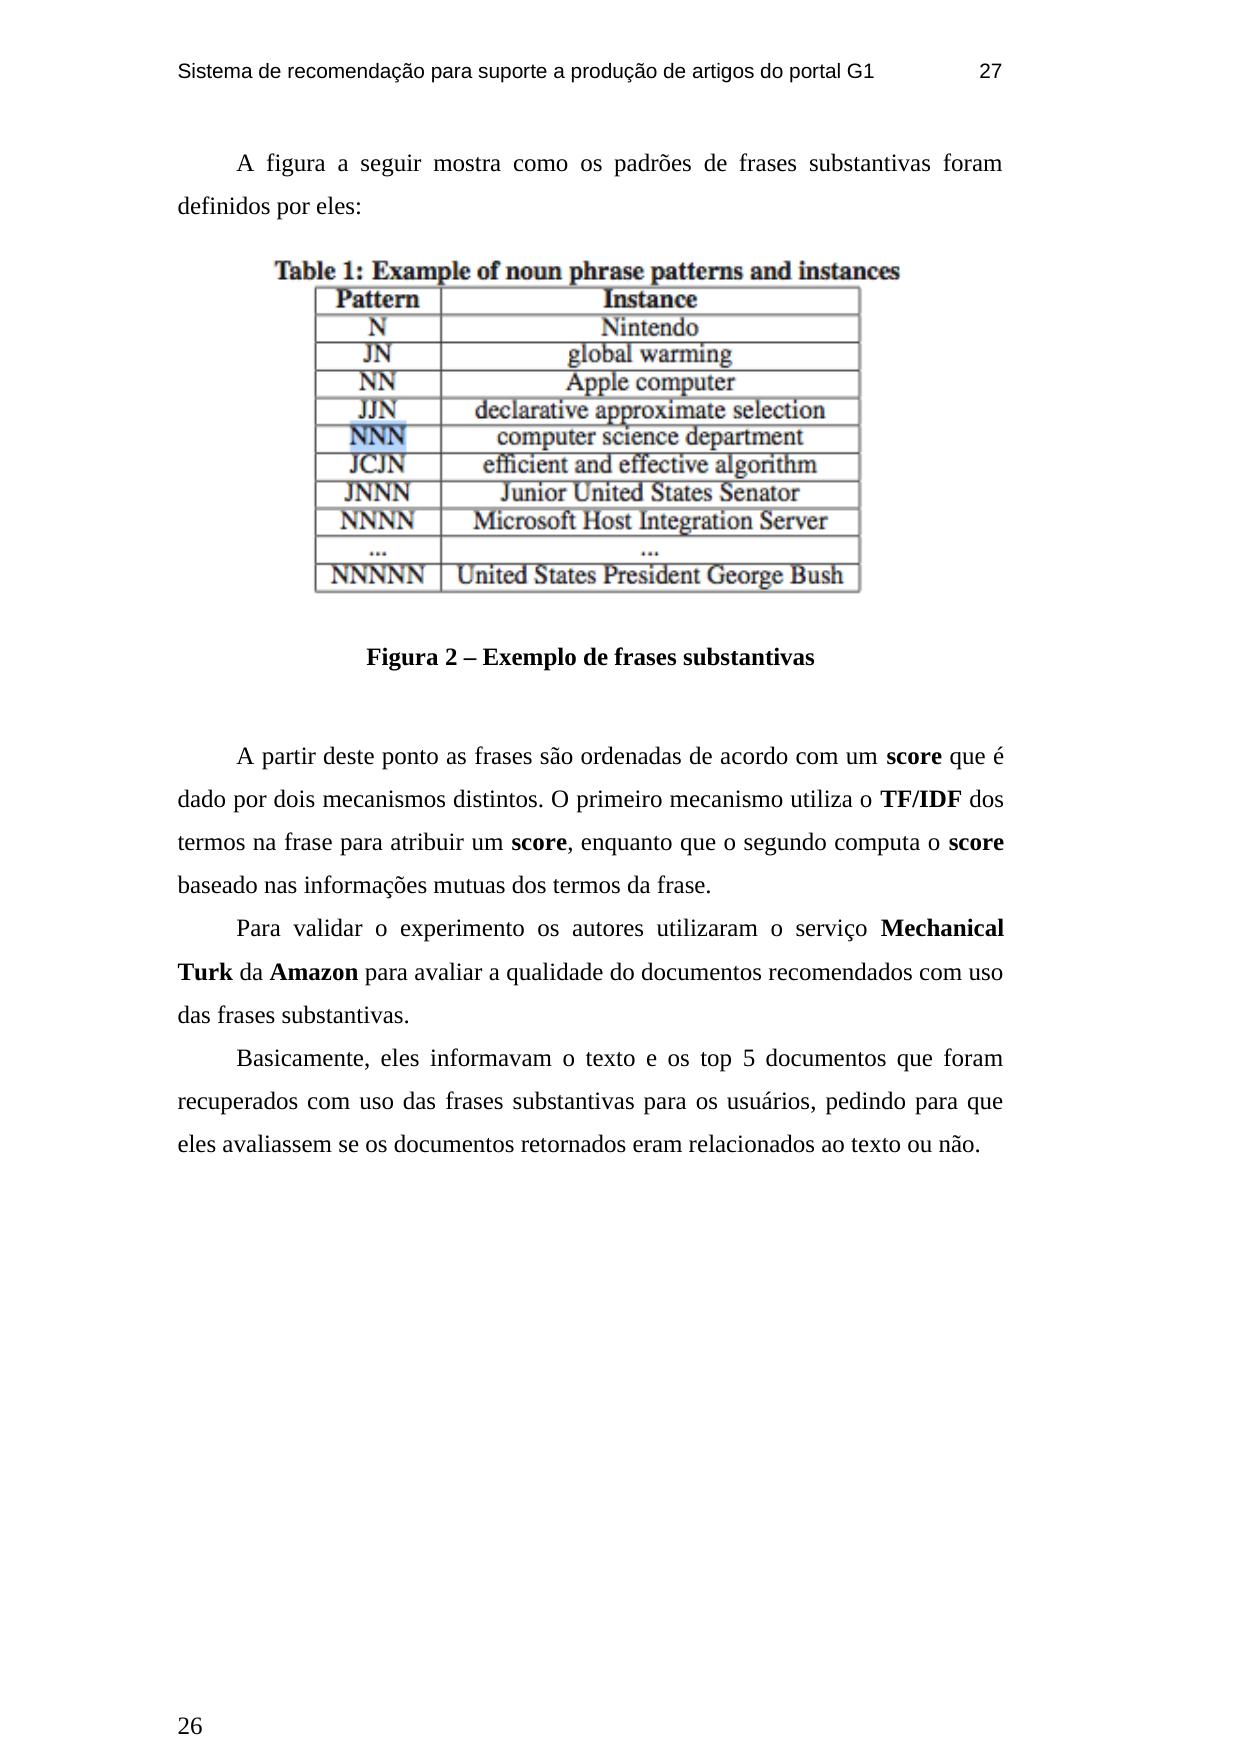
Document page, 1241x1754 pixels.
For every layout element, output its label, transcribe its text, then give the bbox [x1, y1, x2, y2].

text A partir deste ponto as frases são ordenadas de acordo com um score que é dado por dois mecanismos distintos. O primeiro mecanismo utiliza o TF/IDF dos termos na frase para atribuir um score, enquanto que o segundo computa o score baseado nas informações mutuas dos termos da frase. [177, 741, 1004, 899]
text A figura a seguir mostra como os padrões de frases substantivas foram definidos por eles: [177, 148, 1004, 219]
text Basicamente, eles informavam o texto e os top 5 documentos que foram recuperados com uso das frases substantivas para os usuários, pedindo para que eles avaliassem se os documentos retornados eram relacionados ao texto ou não. [177, 1043, 1004, 1158]
picture [257, 233, 924, 616]
text Figura 2 – Exemplo de frases substantivas [177, 642, 1004, 671]
text Para validar o experimento os autores utilizaram o serviço Mechanical Turk da Amazon para avaliar a qualidade do documentos recomendados com uso das frases substantivas. [177, 913, 1004, 1028]
